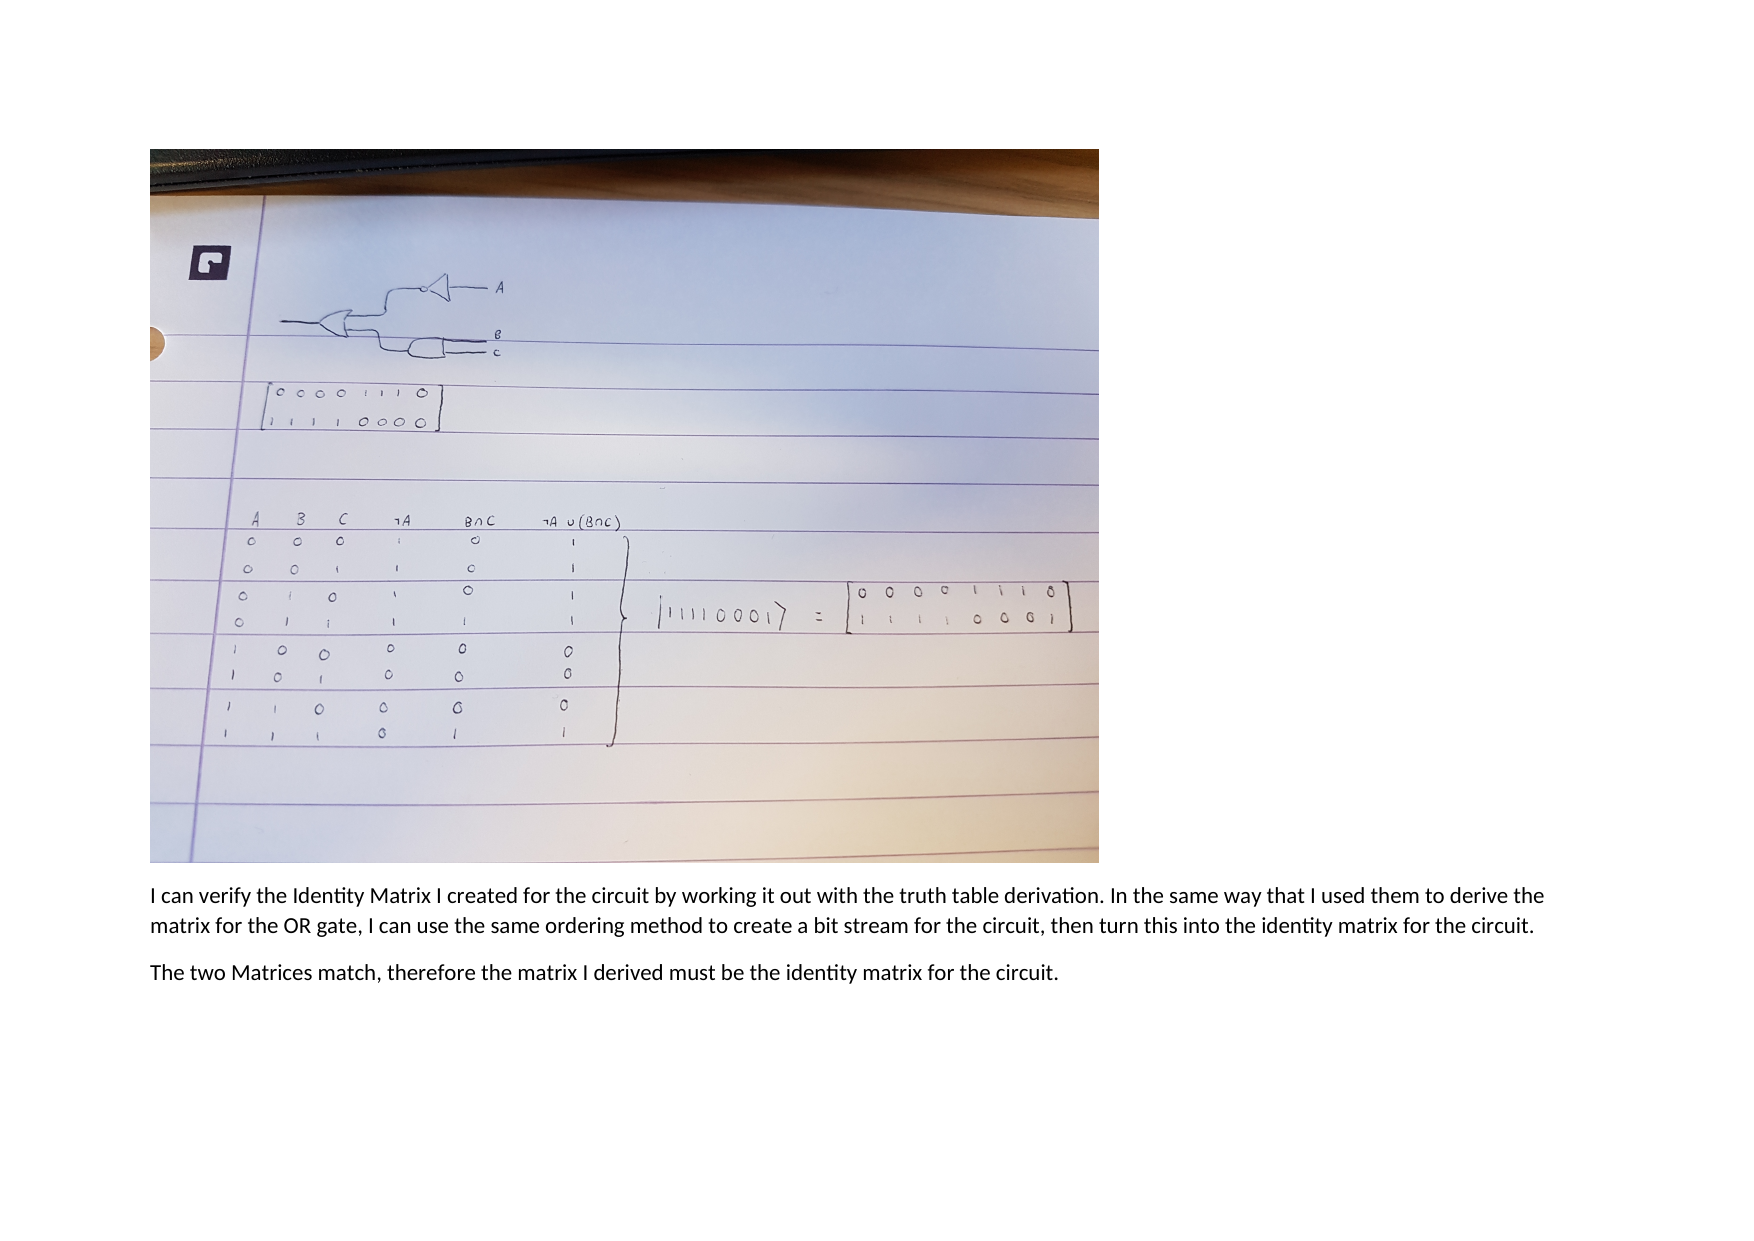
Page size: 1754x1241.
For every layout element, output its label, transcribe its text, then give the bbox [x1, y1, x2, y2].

picture [150, 149, 1099, 863]
text The two Matrices match, therefore the matrix I derived must be the identity matrix for the circuit. [150, 958, 1604, 987]
text I can verify the Identity Matrix I created for the circuit by working it out with the truth table derivation. In the same way that I used them to derive the matrix for the OR gate, I can use the same ordering method to create a bit stream for the circuit, then turn this into the identity matrix for the circuit. [150, 881, 1604, 940]
